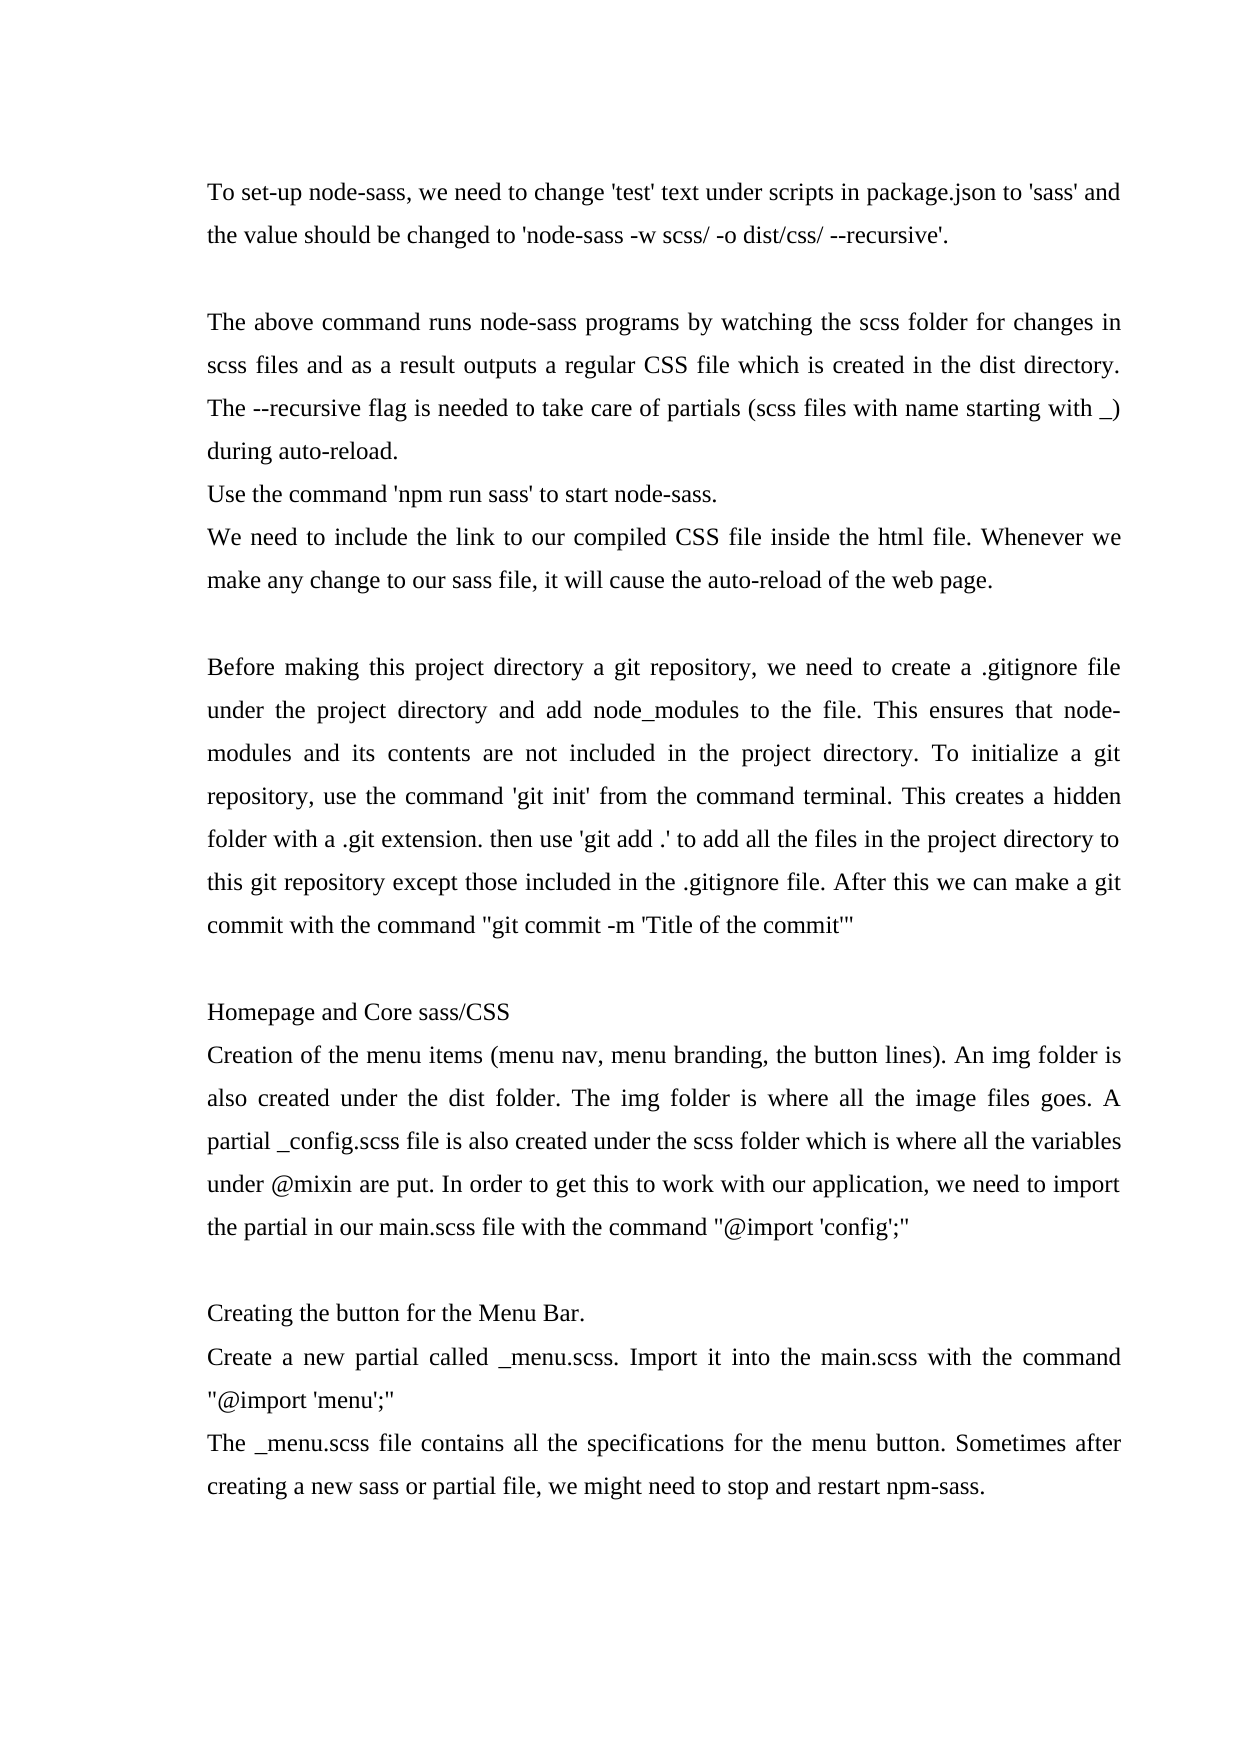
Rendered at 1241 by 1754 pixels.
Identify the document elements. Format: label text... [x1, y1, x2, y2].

text Before making this project directory a git repository, we need to create a .gitignore file under the project directory and add node_modules to the file. This ensures that node-modules and its contents are not included in the project directory. To initialize a git repository, use the command 'git init' from the command terminal. This creates a hidden folder with a .git extension. then use 'git add .' to add all the files in the project directory to this git repository except those included in the .gitignore file. After this we can make a git commit with the command "git commit -m 'Title of the commit'" [207, 652, 1122, 939]
text The _menu.scss file contains all the specifications for the menu button. Sometimes after creating a new sass or partial file, we might need to stop and restart npm-sass. [207, 1428, 1122, 1500]
text To set-up node-sass, we need to change 'test' text under scripts in package.json to 'sass' and the value should be changed to 'node-sass -w scss/ -o dist/css/ --recursive'. [207, 177, 1122, 249]
text We need to include the link to our compiled CSS file inside the html file. Whenever we make any change to our sass file, it will cause the auto-reload of the web page. [207, 522, 1122, 594]
text Creation of the menu items (menu nav, menu branding, the button lines). An img folder is also created under the dist folder. The img folder is where all the image files goes. A partial _config.scss file is also created under the scss folder which is where all the variables under @mixin are put. In order to get this to work with our application, we need to import the partial in our main.scss file with the command "@import 'config';" [207, 1040, 1122, 1241]
text Homepage and Core sass/CSS [207, 997, 1122, 1025]
text Create a new partial called _menu.scss. Import it into the main.scss with the command "@import 'menu';" [207, 1342, 1122, 1413]
text The above command runs node-sass programs by watching the scss folder for changes in scss files and as a result outputs a regular CSS file which is created in the dist directory. The --recursive flag is needed to take care of partials (scss files with name starting with _) during auto-reload. [207, 307, 1122, 465]
text Creating the button for the Menu Bar. [207, 1298, 1122, 1327]
text Use the command 'npm run sass' to start node-sass. [207, 479, 1122, 508]
